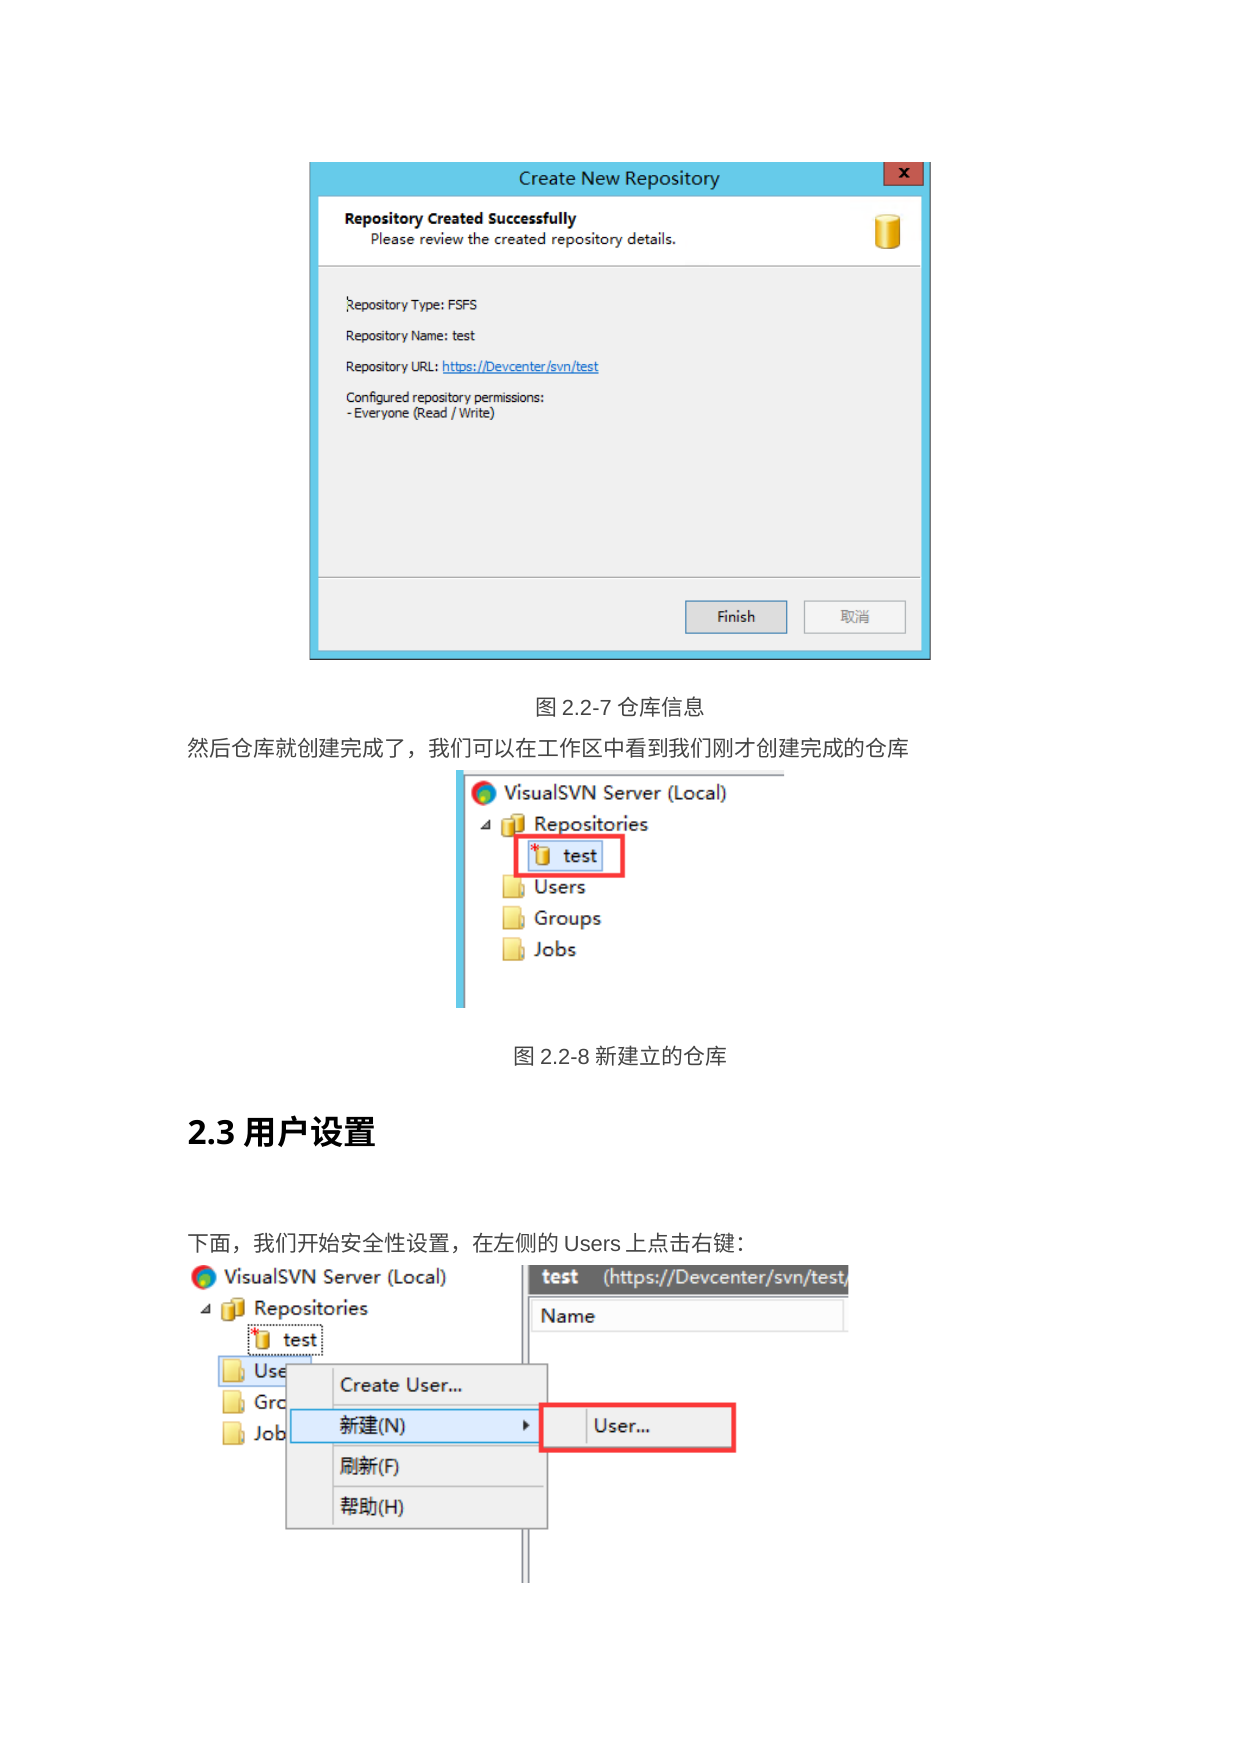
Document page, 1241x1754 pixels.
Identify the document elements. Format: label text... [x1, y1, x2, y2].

picture [309, 162, 931, 660]
text 然后仓库就创建完成了，我们可以在工作区中看到我们刚才创建完成的仓库 [187, 730, 1053, 763]
text 图2.2-8 新建立的仓库 [187, 1038, 1053, 1071]
subtitle 2.3 用户设置 [187, 1098, 1053, 1163]
picture [456, 770, 785, 1008]
text 下面，我们开始安全性设置，在左侧的Users上点击右键： [187, 1225, 1053, 1258]
picture [187, 1265, 849, 1583]
text 图2.2-7 仓库信息 [187, 690, 1053, 722]
